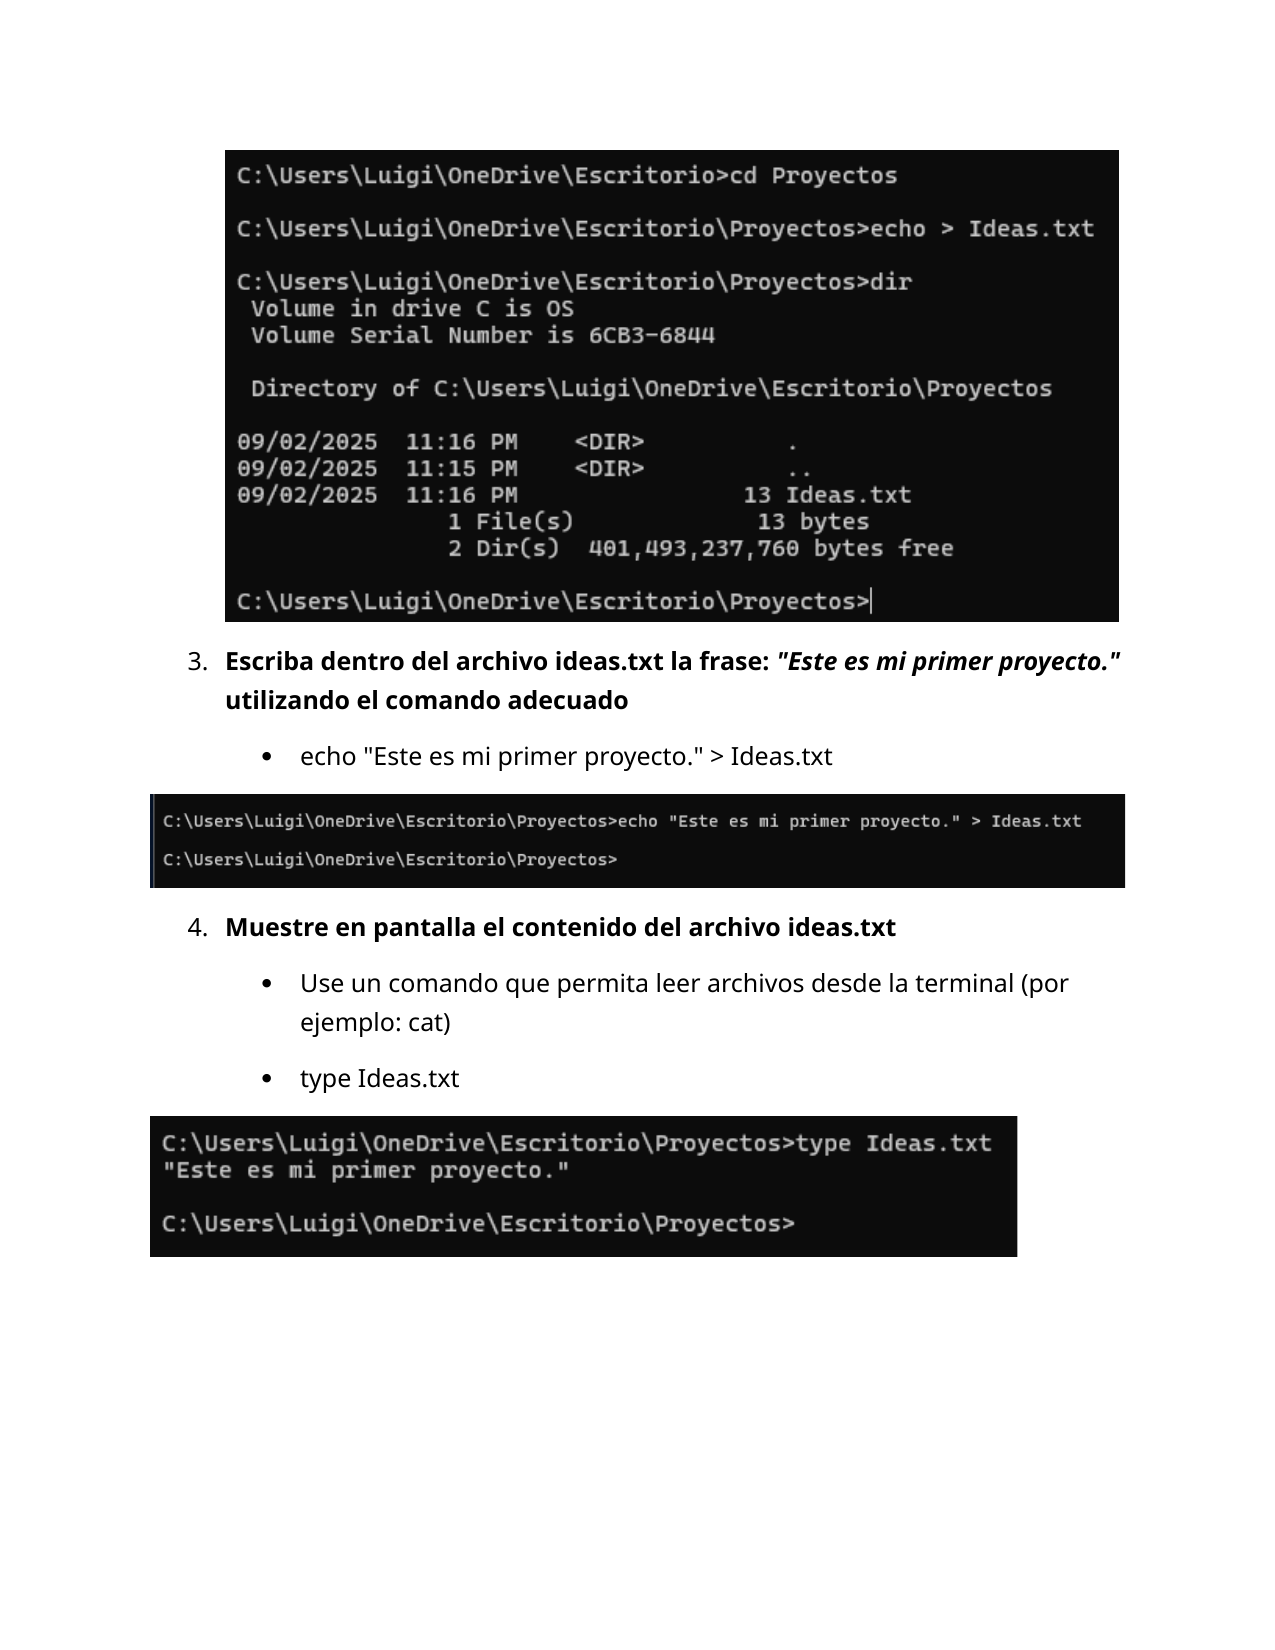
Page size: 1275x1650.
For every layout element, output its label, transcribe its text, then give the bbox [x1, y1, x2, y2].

picture [225, 150, 1119, 622]
list Muestre en pantalla el contenido del archivo ideas.txt [187, 909, 1125, 943]
picture [150, 1116, 1018, 1257]
list Escriba dentro del archivo ideas.txt la frase: "Este es mi primer proyecto." utilizando el comando adecuado [187, 644, 1125, 717]
list echo "Este es mi primer proyecto." > Ideas.txt [262, 739, 1125, 773]
picture [150, 794, 1125, 888]
list Use un comando que permita leer archivos desde la terminal (por ejemplo: cat) [262, 965, 1125, 1038]
list type Ideas.txt [262, 1060, 1125, 1094]
